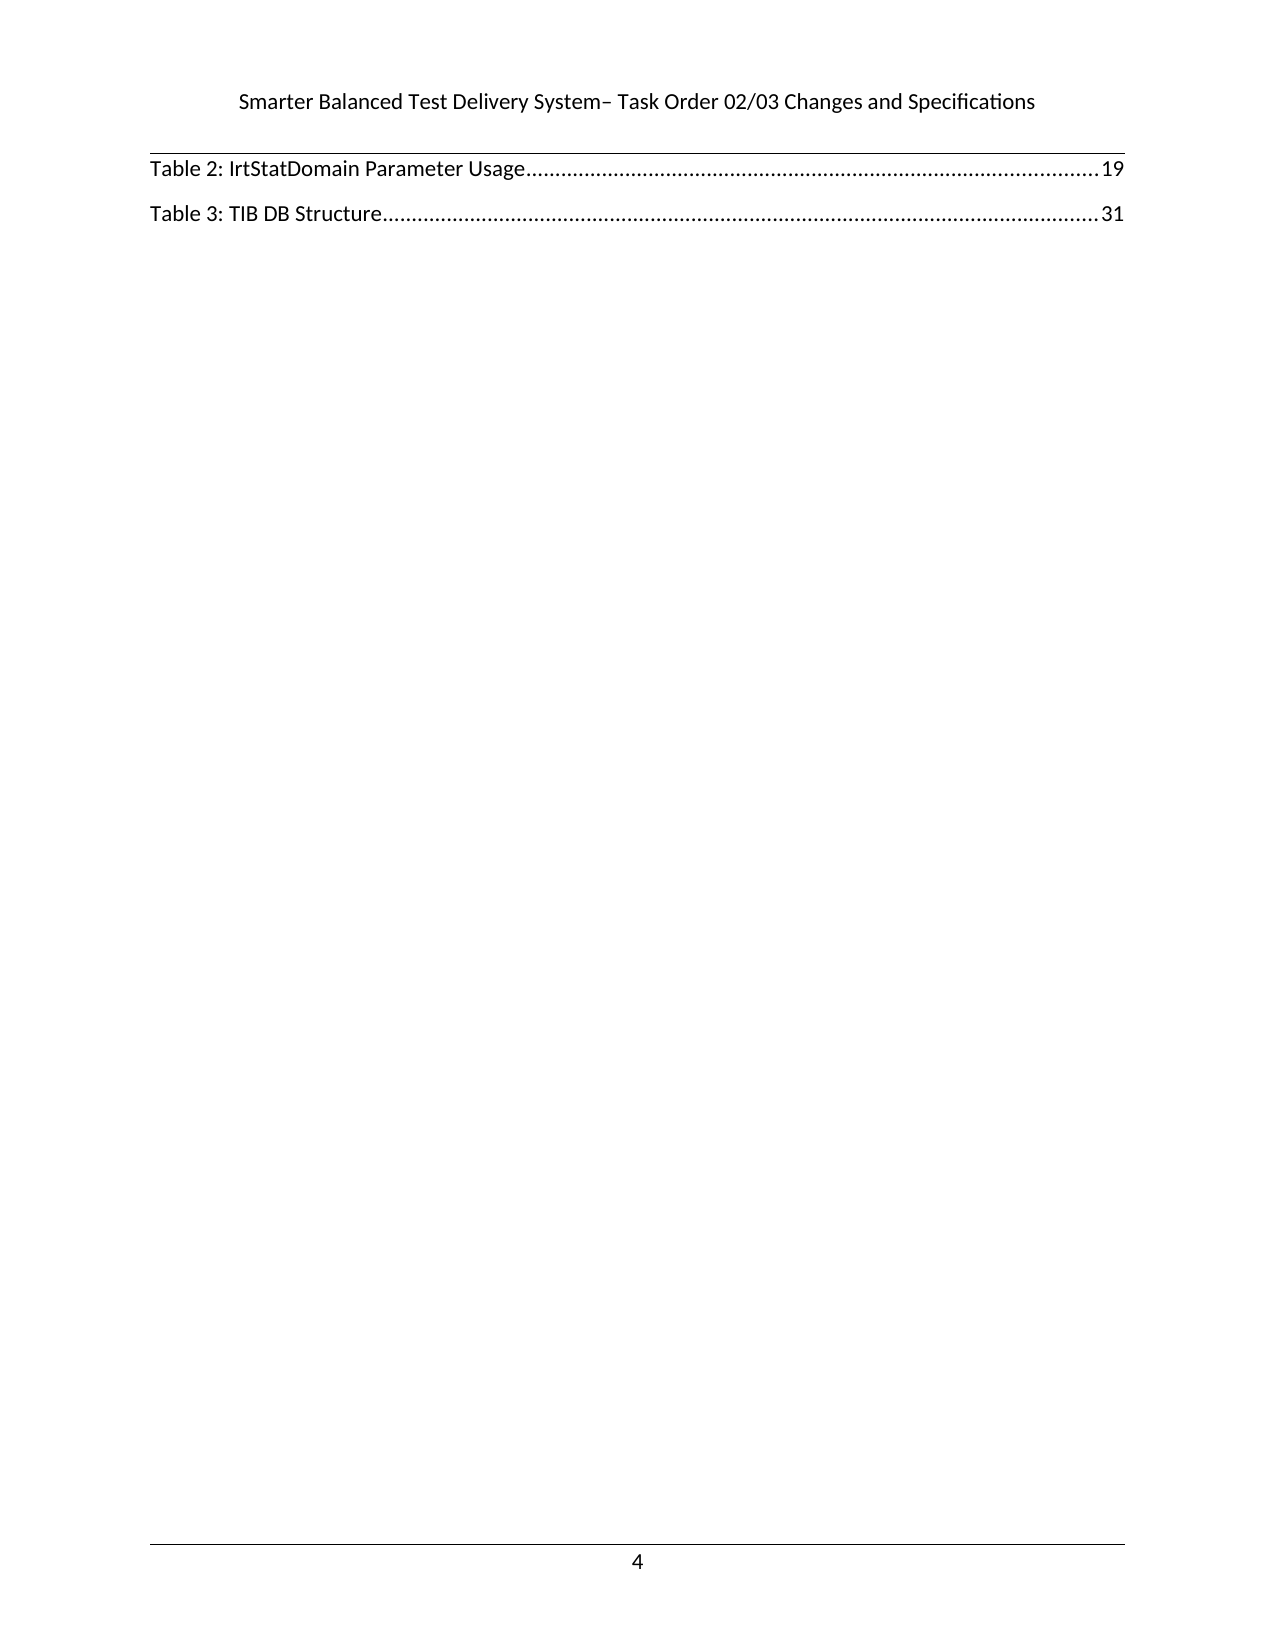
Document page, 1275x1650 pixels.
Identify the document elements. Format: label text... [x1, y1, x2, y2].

text Table 2: IrtStatDomain Parameter Usage 19 [150, 154, 1125, 182]
text Table 3: TIB DB Structure 31 [150, 199, 1125, 227]
